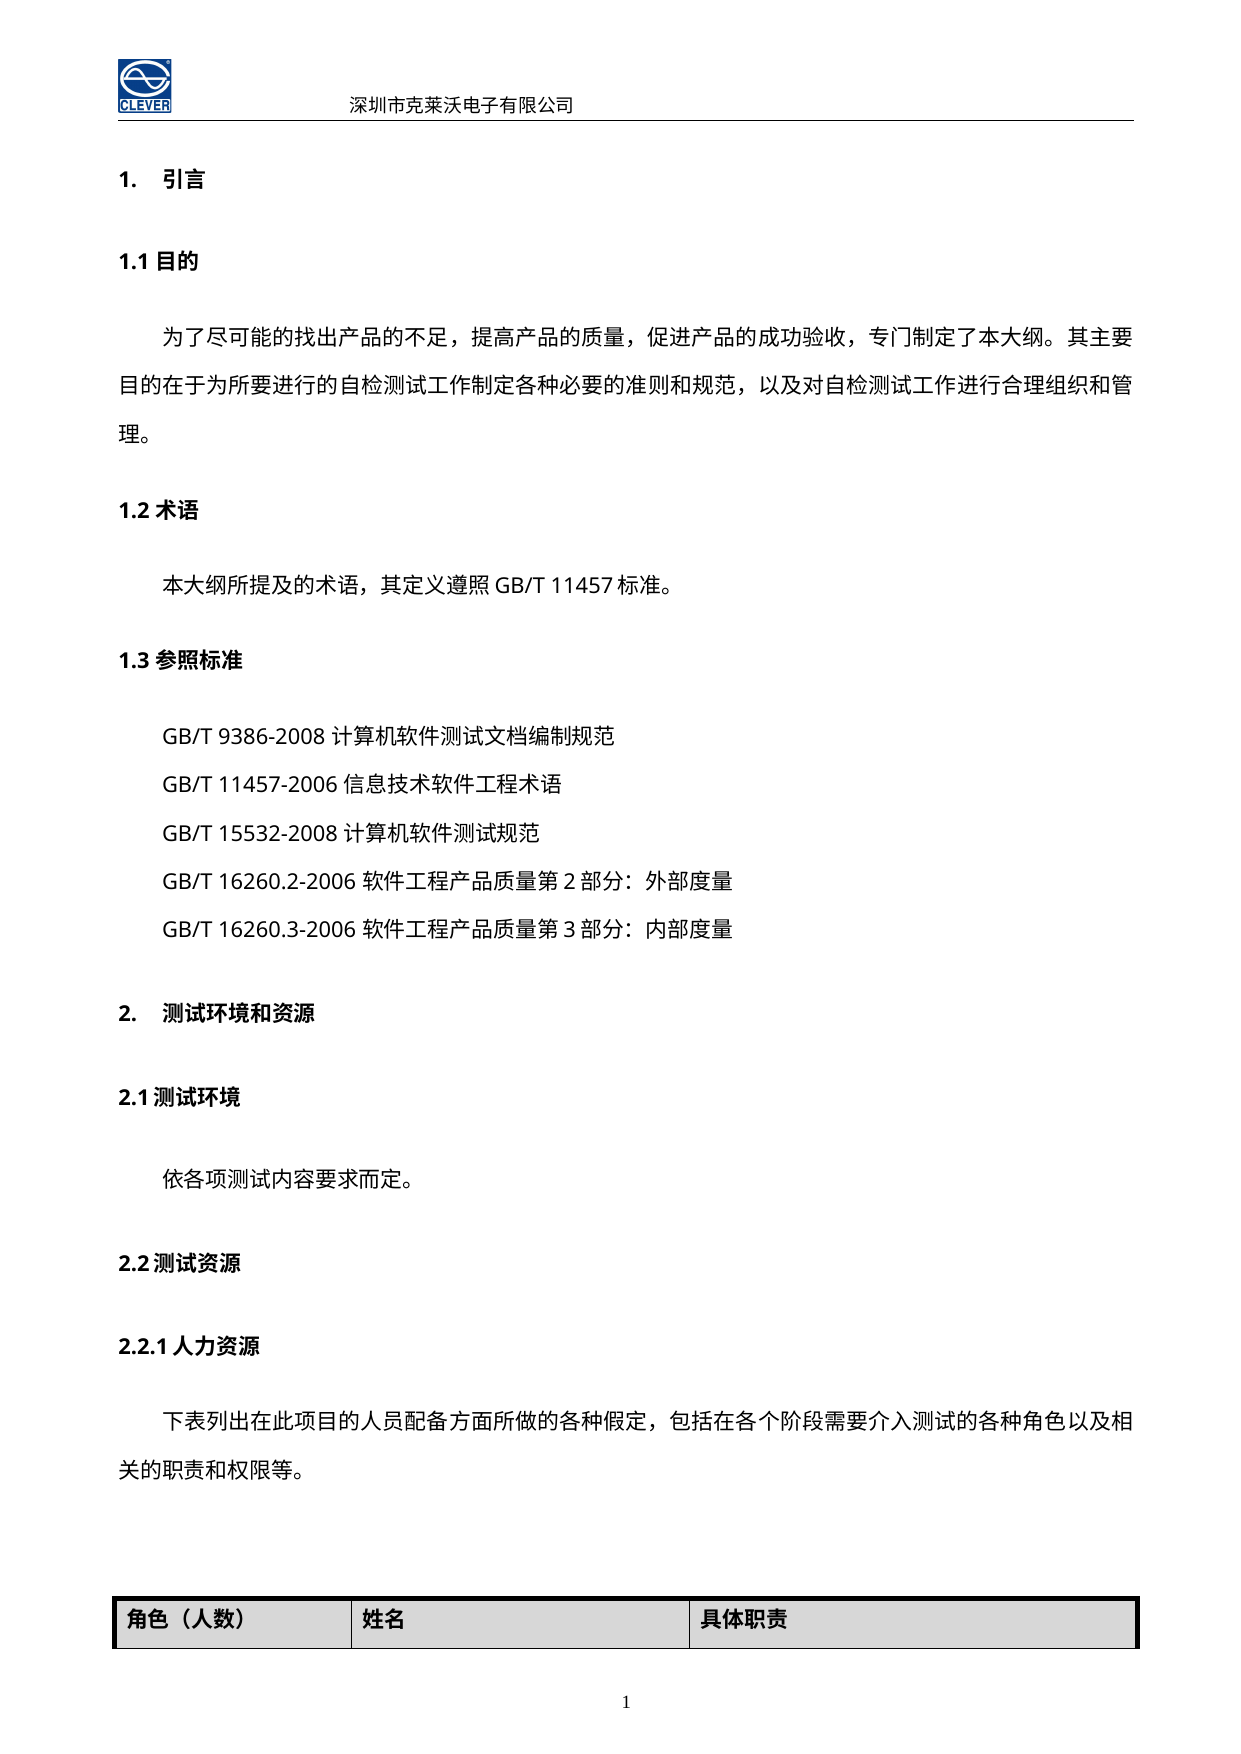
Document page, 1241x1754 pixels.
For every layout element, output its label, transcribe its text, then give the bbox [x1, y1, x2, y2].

picture [118, 59, 172, 113]
table_header 具体职责 [690, 1601, 1135, 1648]
text GB/T 11457-2006 信息技术软件工程术语 [118, 767, 1134, 799]
text 本大纲所提及的术语，其定义遵照GB/T 11457标准。 [118, 568, 1134, 600]
subtitle 1.3 参照标准 [118, 643, 1134, 676]
text GB/T 16260.2-2006 软件工程产品质量第2部分：外部度量 [118, 863, 1134, 896]
subtitle 引言 [118, 161, 1134, 194]
subtitle 2.1测试环境 [118, 1079, 1134, 1112]
text GB/T 16260.3-2006 软件工程产品质量第3部分：内部度量 [118, 912, 1134, 944]
table_header 姓名 [352, 1601, 689, 1648]
subtitle 2.2.1人力资源 [118, 1328, 1134, 1361]
text 下表列出在此项目的人员配备方面所做的各种假定，包括在各个阶段需要介入测试的各种角色以及相关的职责和权限等。 [118, 1404, 1134, 1485]
subtitle 1.1 目的 [118, 244, 1134, 276]
subtitle 2.2测试资源 [118, 1246, 1134, 1278]
text 为了尽可能的找出产品的不足，提高产品的质量，促进产品的成功验收，专门制定了本大纲。其主要目的在于为所要进行的自检测试工作制定各种必要的准则和规范，以及对自检测试工作进行合理组织和管理。 [118, 319, 1134, 449]
text 依各项测试内容要求而定。 [118, 1162, 1134, 1194]
subtitle 1.2 术语 [118, 492, 1134, 525]
text GB/T 15532-2008 计算机软件测试规范 [118, 815, 1134, 848]
table_header 角色（人数） [117, 1601, 351, 1648]
subtitle 测试环境和资源 [118, 996, 1134, 1028]
text GB/T 9386-2008 计算机软件测试文档编制规范 [118, 718, 1134, 751]
